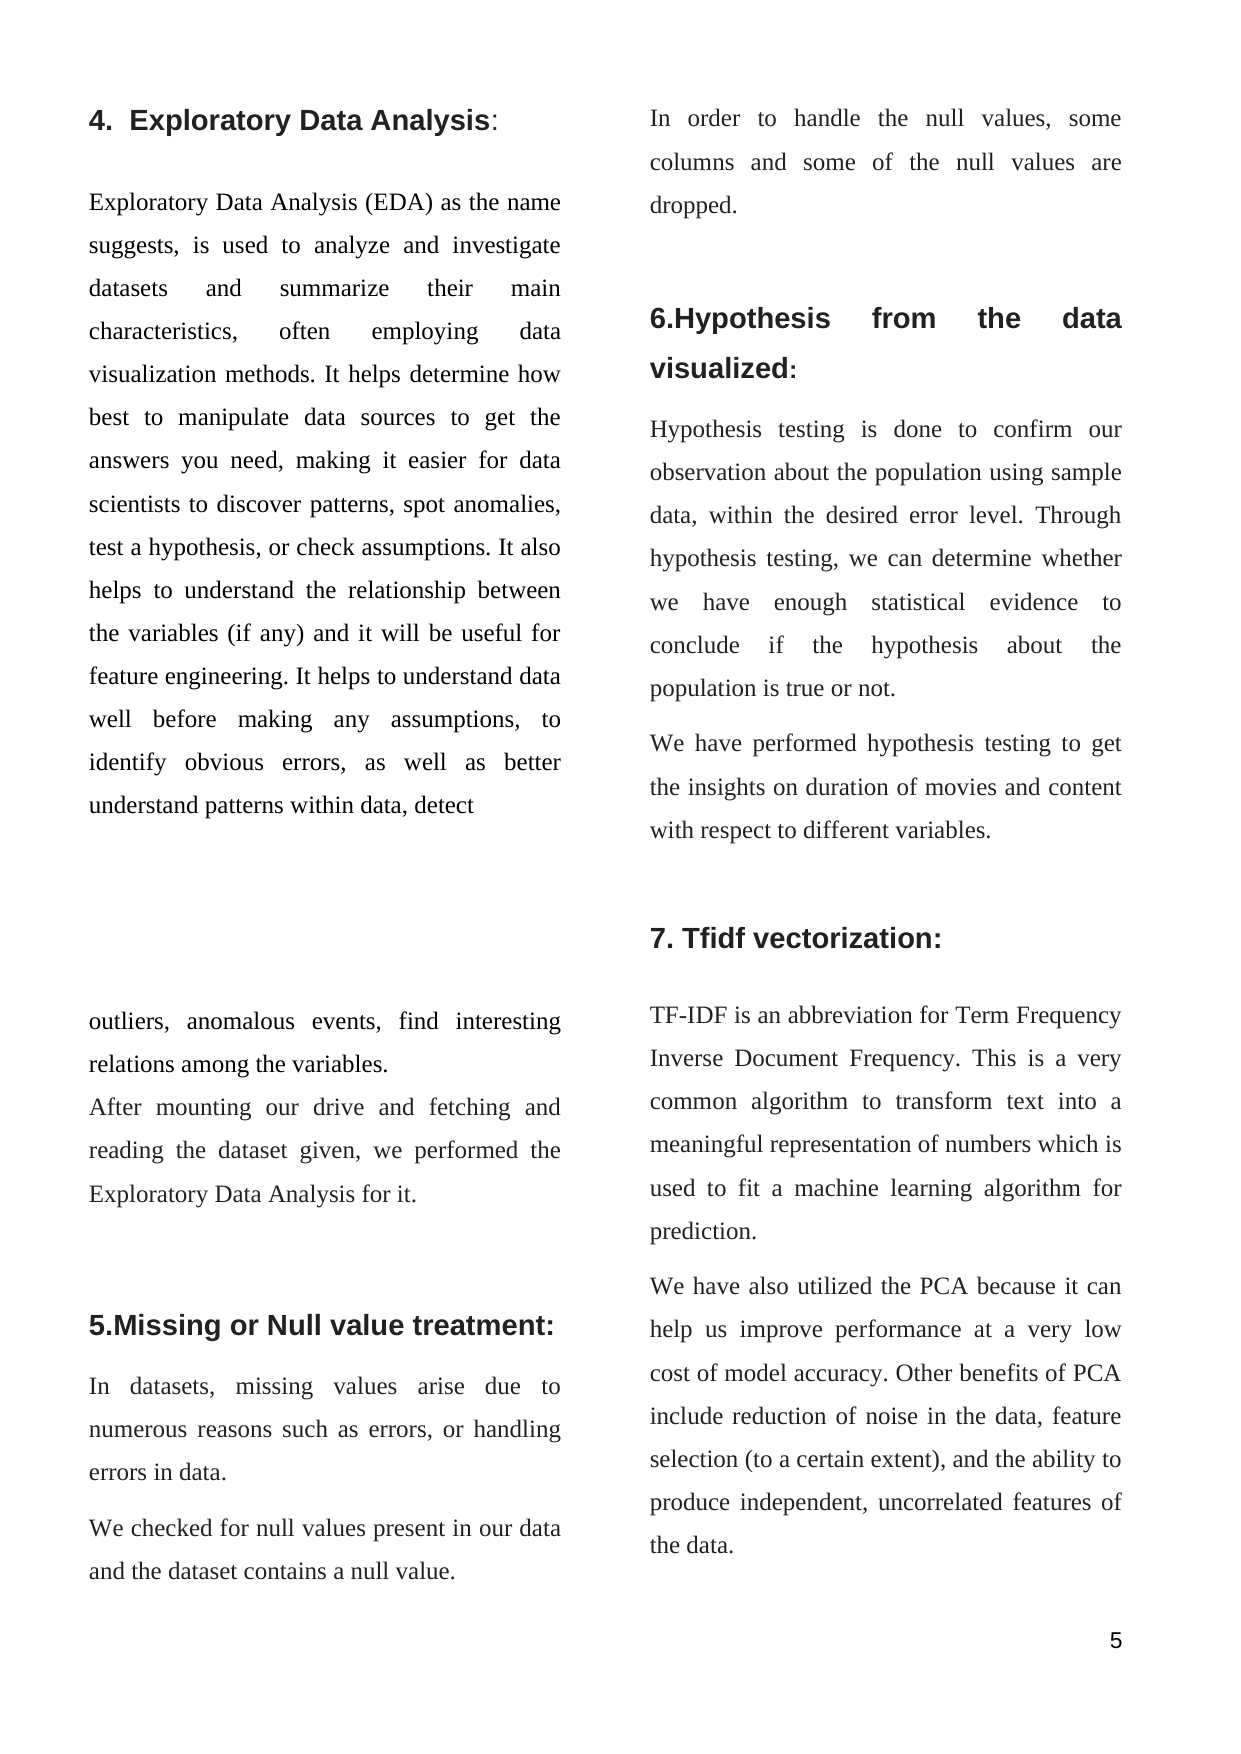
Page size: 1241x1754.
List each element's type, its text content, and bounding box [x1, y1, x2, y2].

text We have also utilized the PCA because it can help us improve performance at a very low cost of model accuracy. Other benefits of PCA include reduction of noise in the data, feature selection (to a certain extent), and the ability to produce independent, uncorrelated features of the data. [649, 1271, 1122, 1336]
text We have also utilized the PCA because it can help us improve performance at a very low cost of model accuracy. Other benefits of PCA include reduction of noise in the data, feature selection (to a certain extent), and the ability to produce independent, uncorrelated features of the data. [649, 1337, 1122, 1559]
text In order to handle the null values, some columns and some of the null values are dropped. [649, 103, 1122, 218]
text Hypothesis testing is done to confirm our observation about the population using sample data, within the desired error level. Through hypothesis testing, we can determine whether we have enough statistical evidence to conclude if the hypothesis about the population is true or not. [649, 414, 1122, 565]
text After mounting our drive and fetching and reading the dataset given, we performed the Exploratory Data Analysis for it. [89, 1092, 561, 1207]
text 7. Tfidf vectorization: [649, 921, 1122, 954]
text In datasets, missing values arise due to numerous reasons such as errors, or handling errors in data. [89, 1371, 561, 1486]
text We checked for null values present in our data and the dataset contains a null value. [89, 1513, 561, 1584]
text TF-IDF is an abbreviation for Term Frequency Inverse Document Frequency. This is a very common algorithm to transform text into a meaningful representation of numbers which is used to fit a machine learning algorithm for prediction. [649, 1010, 1122, 1244]
text Exploratory Data Analysis (EDA) as the name suggests, is used to analyze and investigate datasets and summarize their main characteristics, often employing data visualization methods. It helps determine how best to manipulate data sources to get the answers you need, making it easier for data scientists to discover patterns, spot anomalies, test a hypothesis, or check assumptions. It also helps to understand the relationship between the variables (if any) and it will be useful for feature engineering. It helps to understand data well before making any assumptions, to identify obvious errors, as well as better understand patterns within data, detect [89, 187, 561, 819]
text outliers, anomalous events, find interesting relations among the variables. [89, 1006, 561, 1078]
text Hypothesis testing is done to confirm our observation about the population using sample data, within the desired error level. Through hypothesis testing, we can determine whether we have enough statistical evidence to conclude if the hypothesis about the population is true or not. [649, 566, 1122, 702]
text We have performed hypothesis testing to get the insights on duration of movies and content with respect to different variables. [649, 728, 1122, 843]
text 6.Hypothesis from the data visualized: [649, 301, 1122, 385]
text 4. Exploratory Data Analysis: [89, 103, 561, 137]
text 5.Missing or Null value treatment: [89, 1308, 561, 1342]
